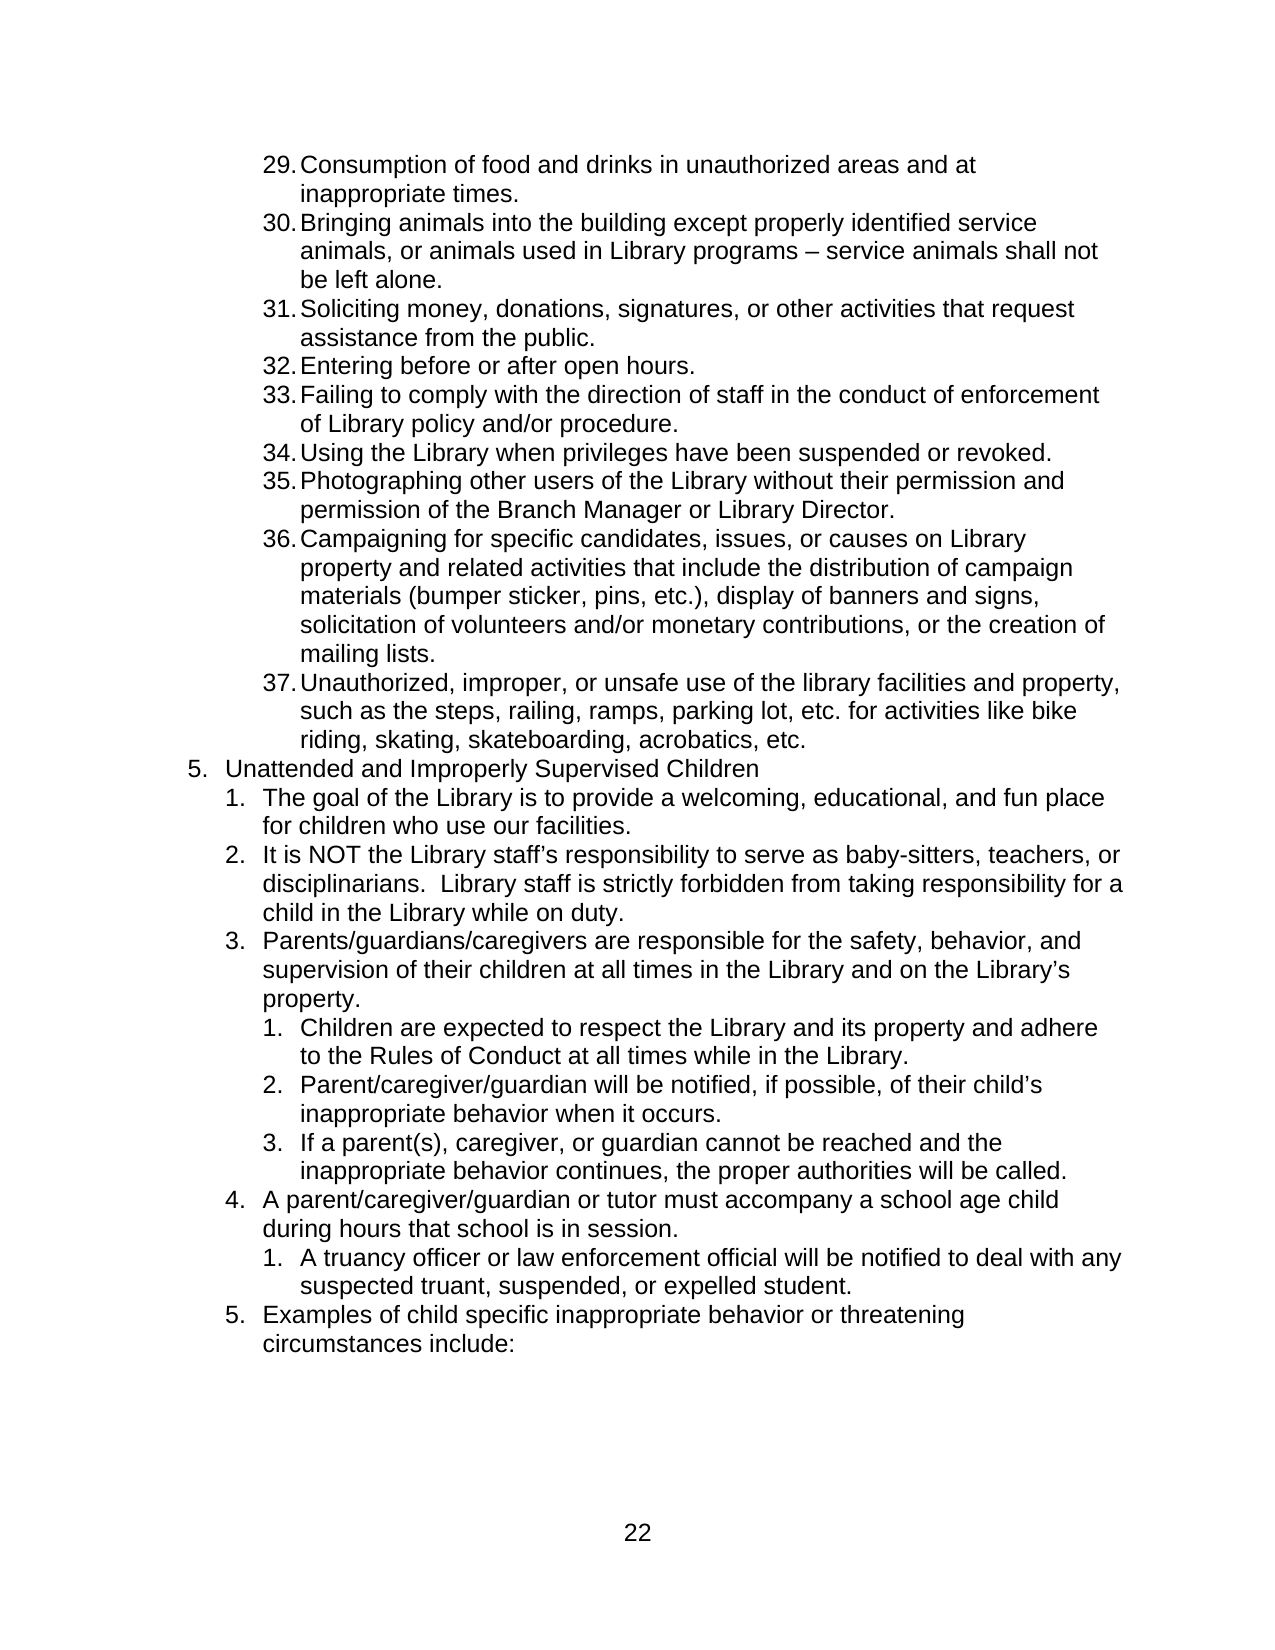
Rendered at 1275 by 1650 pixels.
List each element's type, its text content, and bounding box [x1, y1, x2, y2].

list A truancy officer or law enforcement official will be notified to deal with any suspected truant, suspended, or expelled student. [262, 1242, 1125, 1300]
list The goal of the Library is to provide a welcoming, educational, and fun place for children who use our facilities. [225, 782, 1125, 840]
list Failing to comply with the direction of staff in the conduct of enforcement of Library policy and/or procedure. [262, 380, 1125, 437]
list Entering before or after open hours. [262, 351, 1125, 380]
list Parent/caregiver/guardian will be notified, if possible, of their child’s inappropriate behavior when it occurs. [262, 1070, 1125, 1127]
list A parent/caregiver/guardian or tutor must accompany a school age child during hours that school is in session. [225, 1185, 1125, 1242]
list Consumption of food and drinks in unauthorized areas and at inappropriate times. [262, 150, 1125, 207]
list Using the Library when privileges have been suspended or revoked. [262, 437, 1125, 466]
list Children are expected to respect the Library and its property and adhere to the Rules of Conduct at all times while in the Library. [262, 1012, 1125, 1070]
list Examples of child specific inappropriate behavior or threatening circumstances include: [225, 1300, 1125, 1357]
list Bringing animals into the building except properly identified service animals, or animals used in Library programs – service animals shall not be left alone. [262, 207, 1125, 294]
list Unattended and Improperly Supervised Children [187, 754, 1125, 782]
list Soliciting money, donations, signatures, or other activities that request assistance from the public. [262, 294, 1125, 351]
list Parents/guardians/caregivers are responsible for the safety, behavior, and supervision of their children at all times in the Library and on the Library’s property. [225, 926, 1125, 1012]
list It is NOT the Library staff’s responsibility to serve as baby-sitters, teachers, or disciplinarians. Library staff is strictly forbidden from taking responsibility for a child in the Library while on duty. [225, 840, 1125, 926]
list Photographing other users of the Library without their permission and permission of the Branch Manager or Library Director. [262, 466, 1125, 524]
subtitle Unauthorized, improper, or unsafe use of the library facilities and property, such as the steps, railing, ramps, parking lot, etc. for activities like bike riding, skating, skateboarding, acrobatics, etc. [262, 667, 1125, 754]
list If a parent(s), caregiver, or guardian cannot be reached and the inappropriate behavior continues, the proper authorities will be called. [262, 1127, 1125, 1185]
list Campaigning for specific candidates, issues, or causes on Library property and related activities that include the distribution of campaign materials (bumper sticker, pins, etc.), display of banners and signs, solicitation of volunteers and/or monetary contributions, or the creation of mailing lists. [262, 524, 1125, 667]
